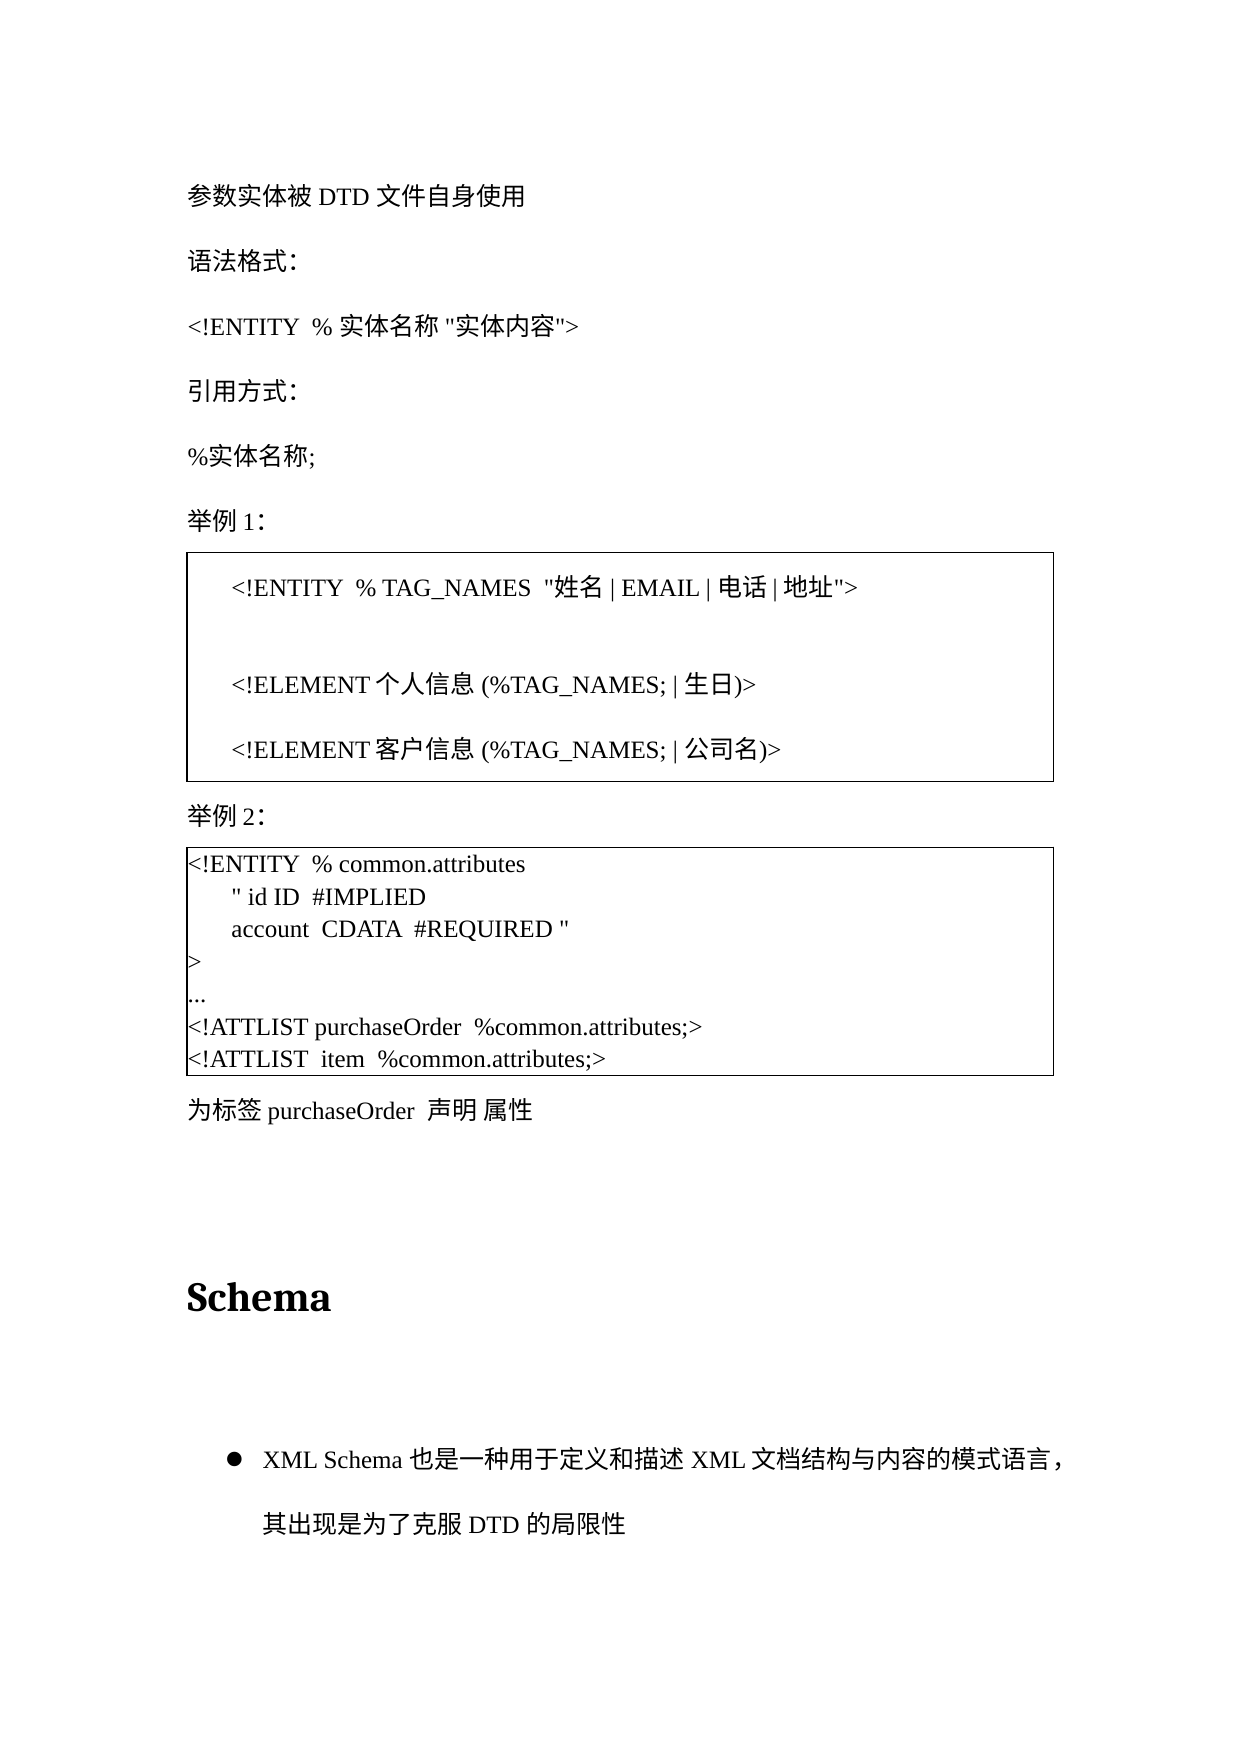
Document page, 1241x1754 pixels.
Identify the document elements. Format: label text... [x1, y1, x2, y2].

text 举例1： [187, 487, 1053, 552]
text <!ELEMENT客户信息 (%TAG_NAMES; | 公司名)> [188, 714, 1053, 781]
text <!ENTITY % common.attributes [188, 848, 1053, 880]
text 引用方式： [187, 357, 1053, 422]
text %实体名称; [187, 422, 1053, 487]
subtitle Schema [187, 1266, 1053, 1331]
text 语法格式： [187, 227, 1053, 292]
text ... [188, 978, 1053, 1010]
text > [188, 945, 1053, 978]
text <!ATTLIST purchaseOrder %common.attributes;> [188, 1010, 1053, 1042]
text <!ENTITY % 实体名称 "实体内容"> [187, 292, 1053, 357]
text 举例2： [187, 782, 1053, 847]
text account CDATA #REQUIRED " [188, 913, 1053, 945]
text 为标签purchaseOrder 声明 属性 [187, 1076, 1053, 1141]
text <!ELEMENT个人信息 (%TAG_NAMES; | 生日)> [188, 651, 1053, 714]
text <!ENTITY % TAG_NAMES "姓名 | EMAIL | 电话 | 地址"> [188, 553, 1053, 618]
text 参数实体被 DTD 文件自身使用 [187, 162, 1053, 227]
text " id ID #IMPLIED [188, 880, 1053, 913]
list XML Schema 也是一种用于定义和描述 XML 文档结构与内容的模式语言，其出现是为了克服 DTD 的局限性 [225, 1425, 1053, 1555]
text <!ATTLIST item %common.attributes;> [188, 1042, 1053, 1075]
